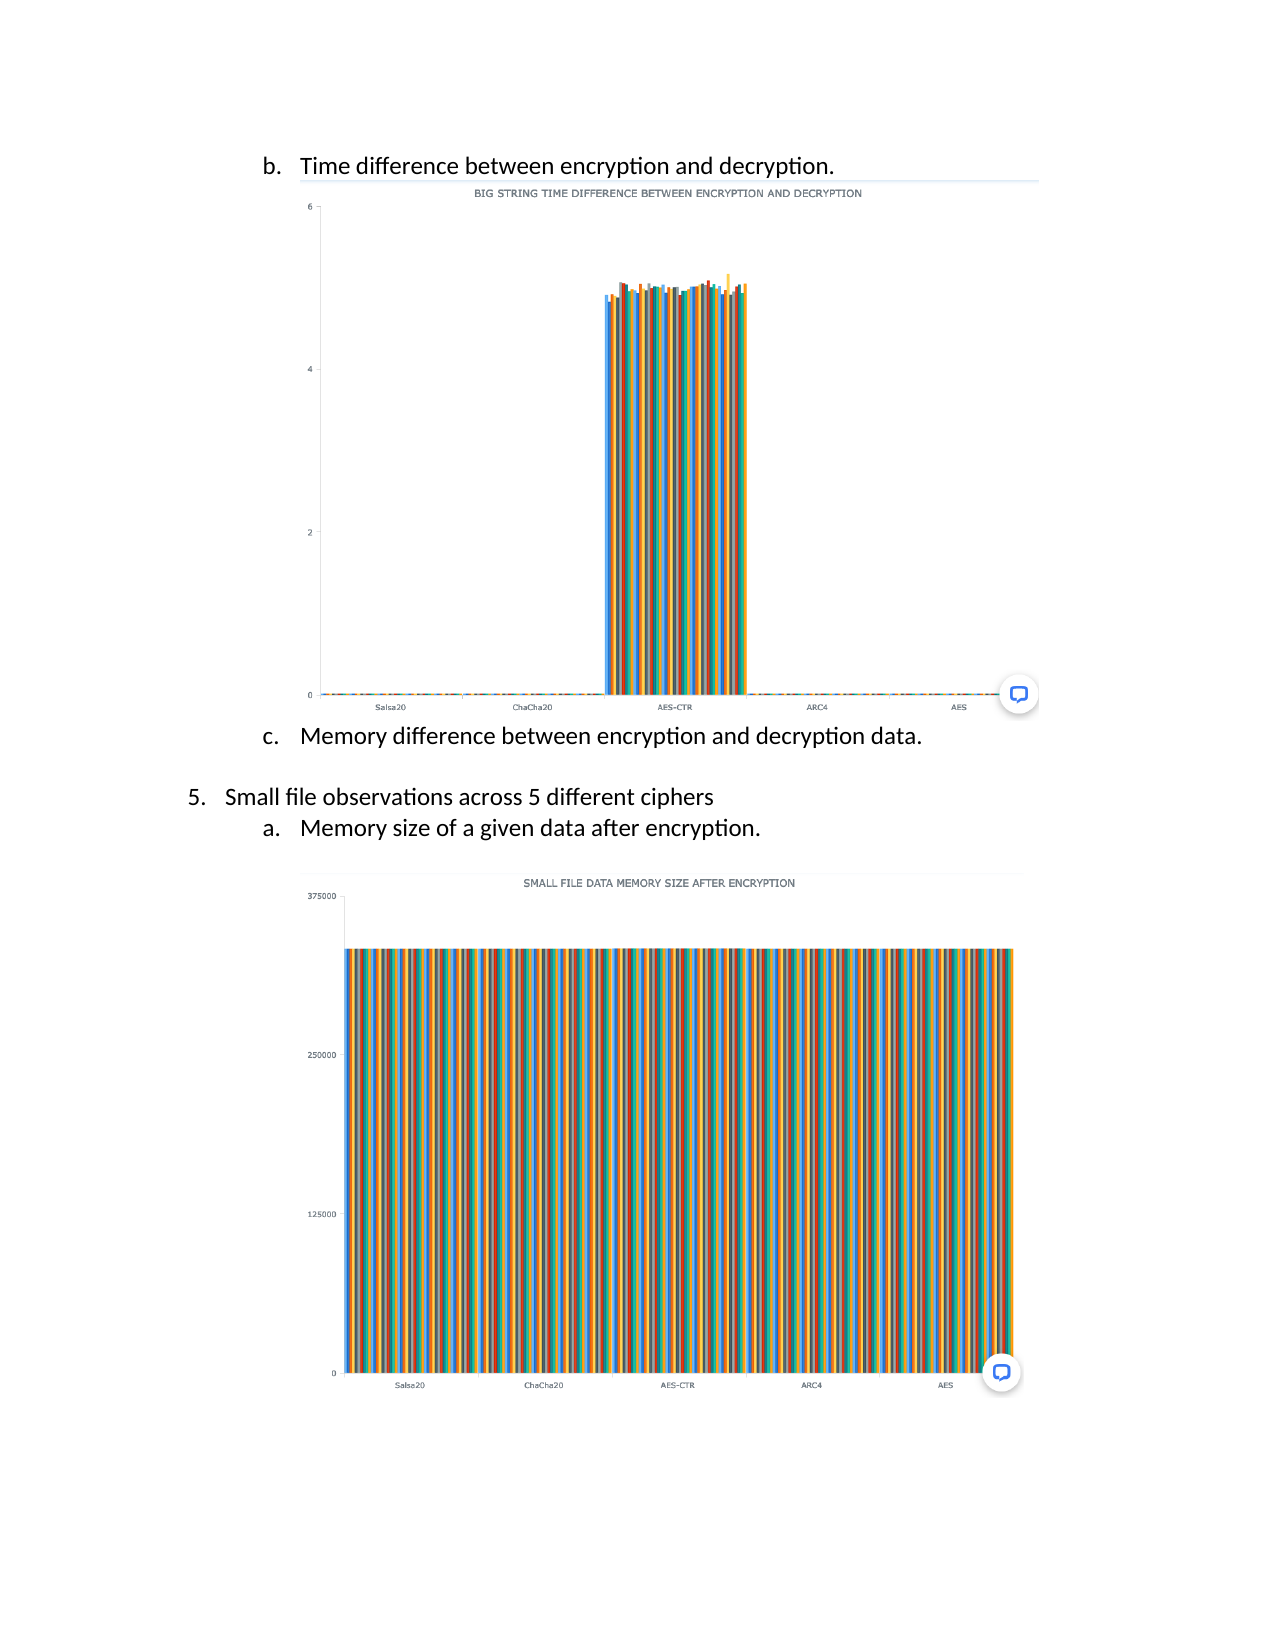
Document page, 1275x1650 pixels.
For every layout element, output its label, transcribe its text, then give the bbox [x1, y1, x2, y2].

list Small file observations across 5 different ciphers [187, 781, 1125, 812]
picture [300, 873, 1024, 1398]
picture [300, 180, 1039, 721]
list Memory difference between encryption and decryption data. [262, 720, 1125, 751]
list Time difference between encryption and decryption. [262, 150, 1125, 181]
list Memory size of a given data after encryption. [262, 812, 1125, 842]
